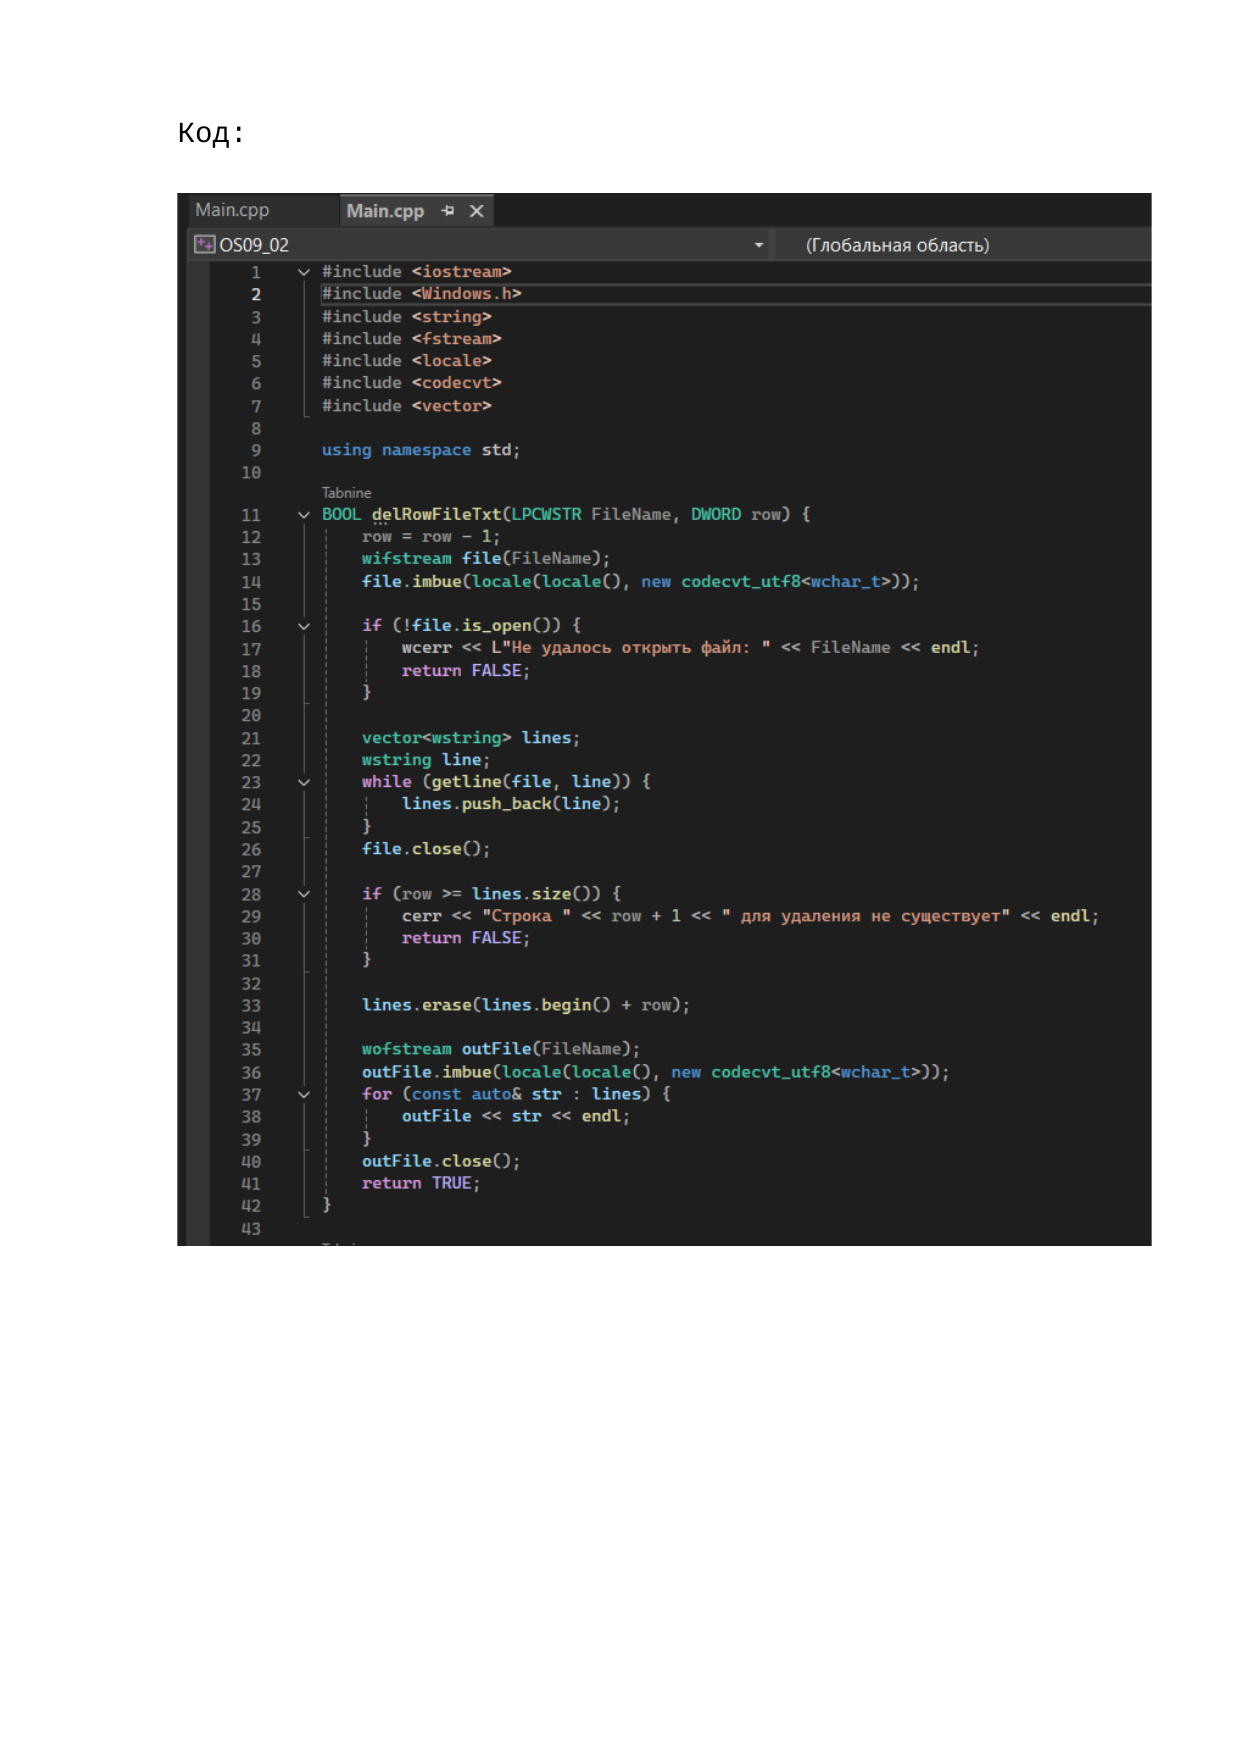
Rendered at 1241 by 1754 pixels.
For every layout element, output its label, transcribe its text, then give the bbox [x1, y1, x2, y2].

list Код: [177, 118, 1152, 151]
picture [177, 193, 1152, 1246]
